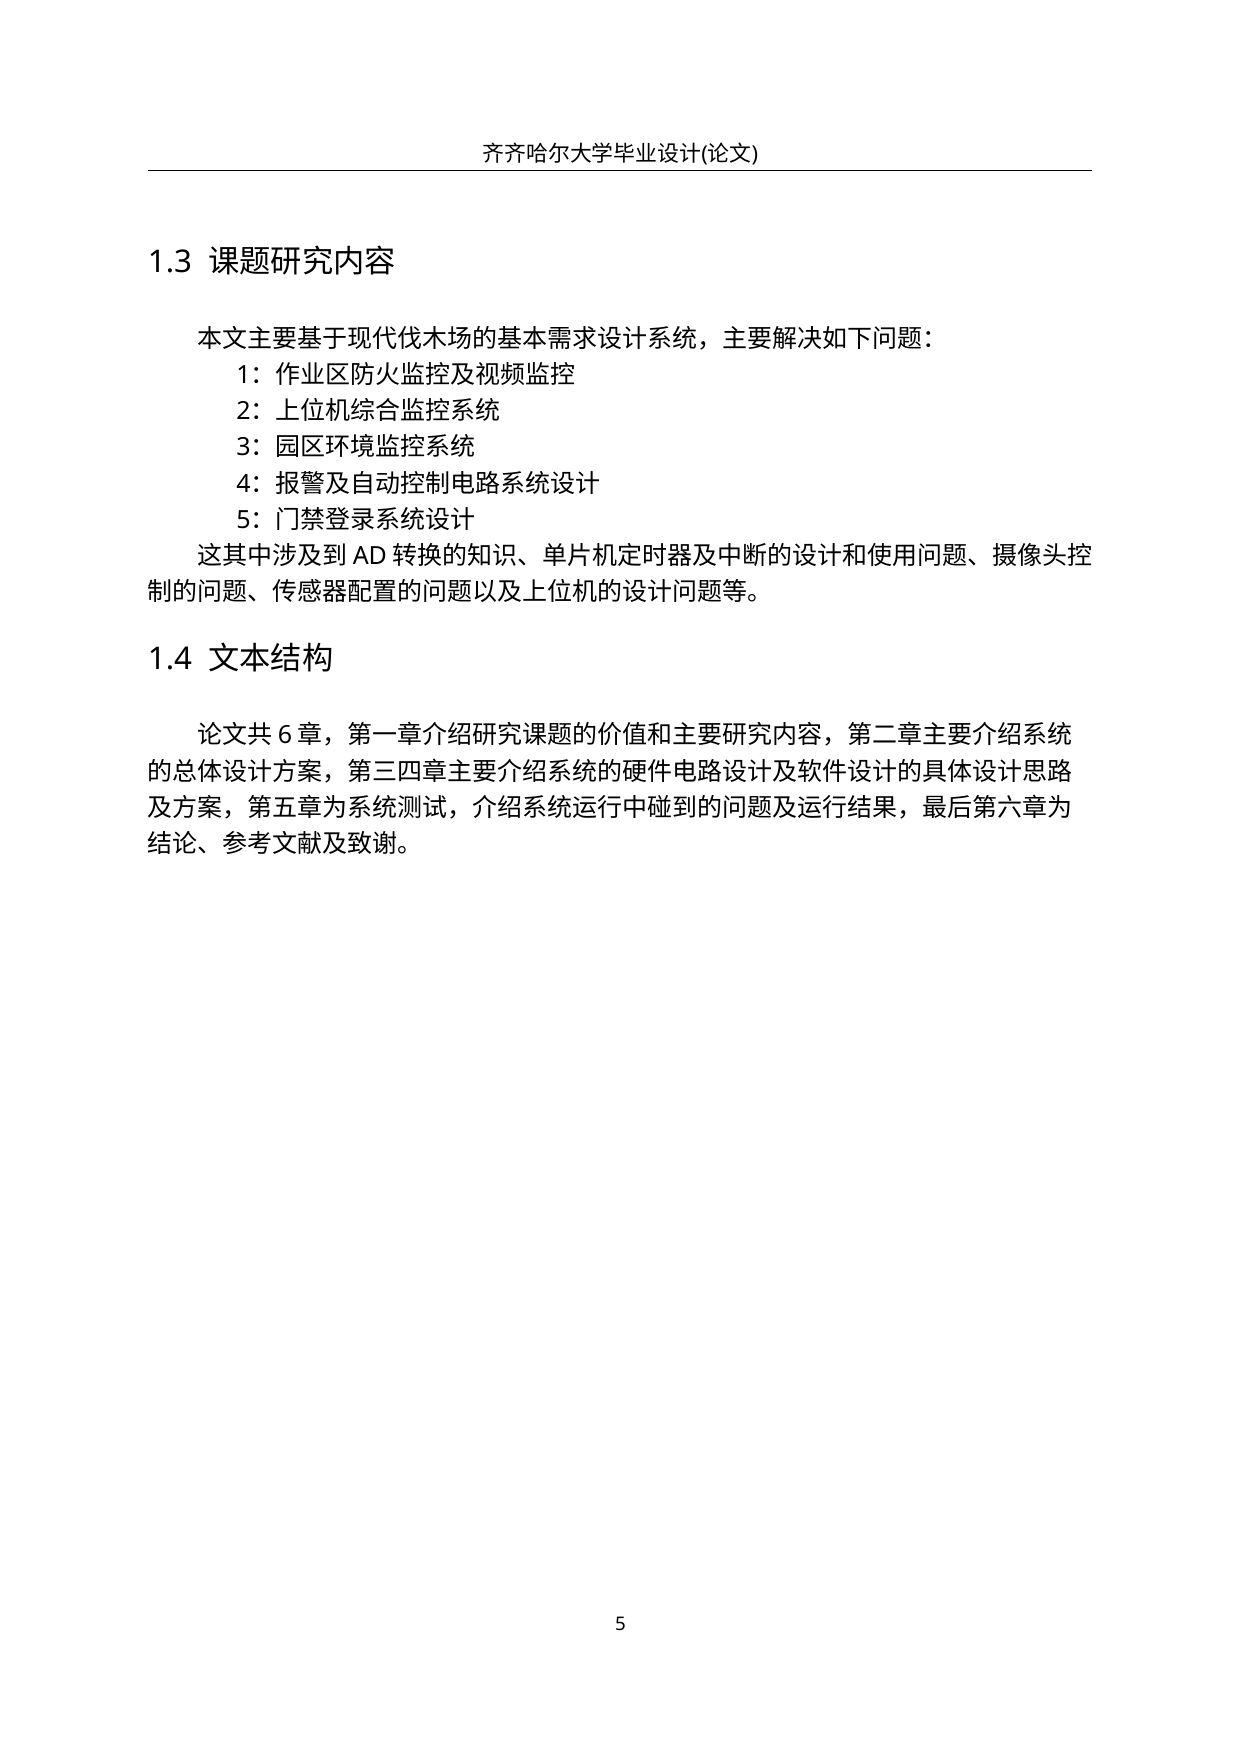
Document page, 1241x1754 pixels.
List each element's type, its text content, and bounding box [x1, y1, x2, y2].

text 本文主要基于现代伐木场的基本需求设计系统，主要解决如下问题： [148, 318, 1092, 354]
text 5：门禁登录系统设计 [236, 499, 1092, 536]
subtitle 1.3 课题研究内容 [148, 236, 1092, 282]
text 这其中涉及到AD转换的知识、单片机定时器及中断的设计和使用问题、摄像头控制的问题、传感器配置的问题以及上位机的设计问题等。 [148, 536, 1092, 608]
text 2：上位机综合监控系统 [236, 391, 1092, 427]
text 论文共6章，第一章介绍研究课题的价值和主要研究内容，第二章主要介绍系统的总体设计方案，第三四章主要介绍系统的硬件电路设计及软件设计的具体设计思路及方案，第五章为系统测试，介绍系统运行中碰到的问题及运行结果，最后第六章为结论、参考文献及致谢。 [148, 715, 1092, 860]
text 4：报警及自动控制电路系统设计 [236, 463, 1092, 499]
text 1：作业区防火监控及视频监控 [236, 354, 1092, 391]
text 3：园区环境监控系统 [236, 427, 1092, 463]
subtitle 1.4 文本结构 [148, 633, 1092, 678]
